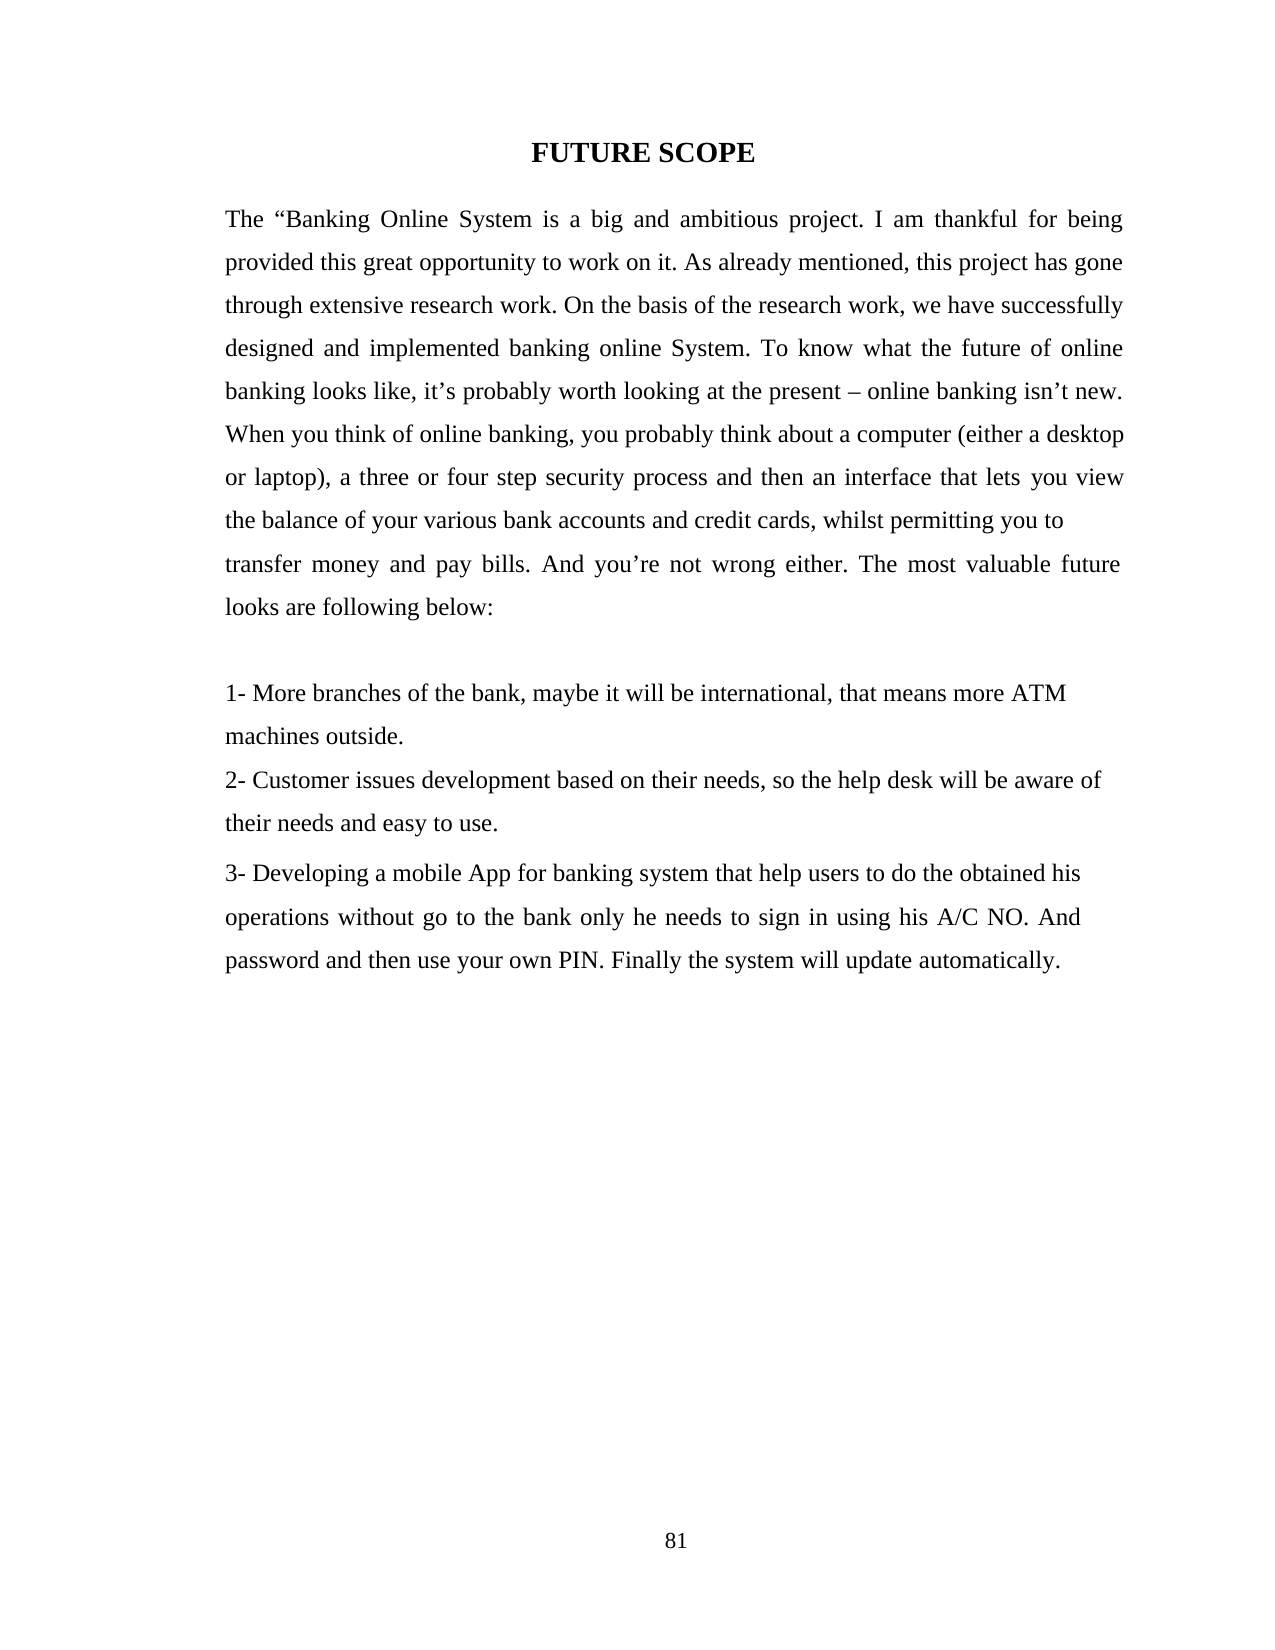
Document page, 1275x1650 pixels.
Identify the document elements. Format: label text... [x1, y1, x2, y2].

text The “Banking Online System is a big and ambitious project. I am thankful for being provided this great opportunity to work on it. As already mentioned, this project has gone through extensive research work. On the basis of the research work, we have successfully designed and implemented banking online System. To know what the future of online banking looks like, it’s probably worth looking at the present – online banking isn’t new. When you think of online banking, you probably think about a computer (either a desktop or laptop), a three or four step security process and then an interface that lets you view the balance of your various bank accounts and credit cards, whilst permitting you to [225, 204, 1124, 534]
subtitle FUTURE SCOPE [225, 135, 1252, 169]
list Developing a mobile App for banking system that help users to do the obtained his operations without go to the bank only he needs to sign in using his A/C NO. And password and then use your own PIN. Finally the system will update automatically. [225, 858, 1082, 973]
list Customer issues development based on their needs, so the help desk will be aware of their needs and easy to use. [225, 765, 1101, 837]
text transfer money and pay bills. And you’re not wrong either. The most valuable future looks are following below: [225, 549, 1122, 621]
list More branches of the bank, maybe it will be international, that means more ATM machines outside. [225, 678, 1066, 750]
